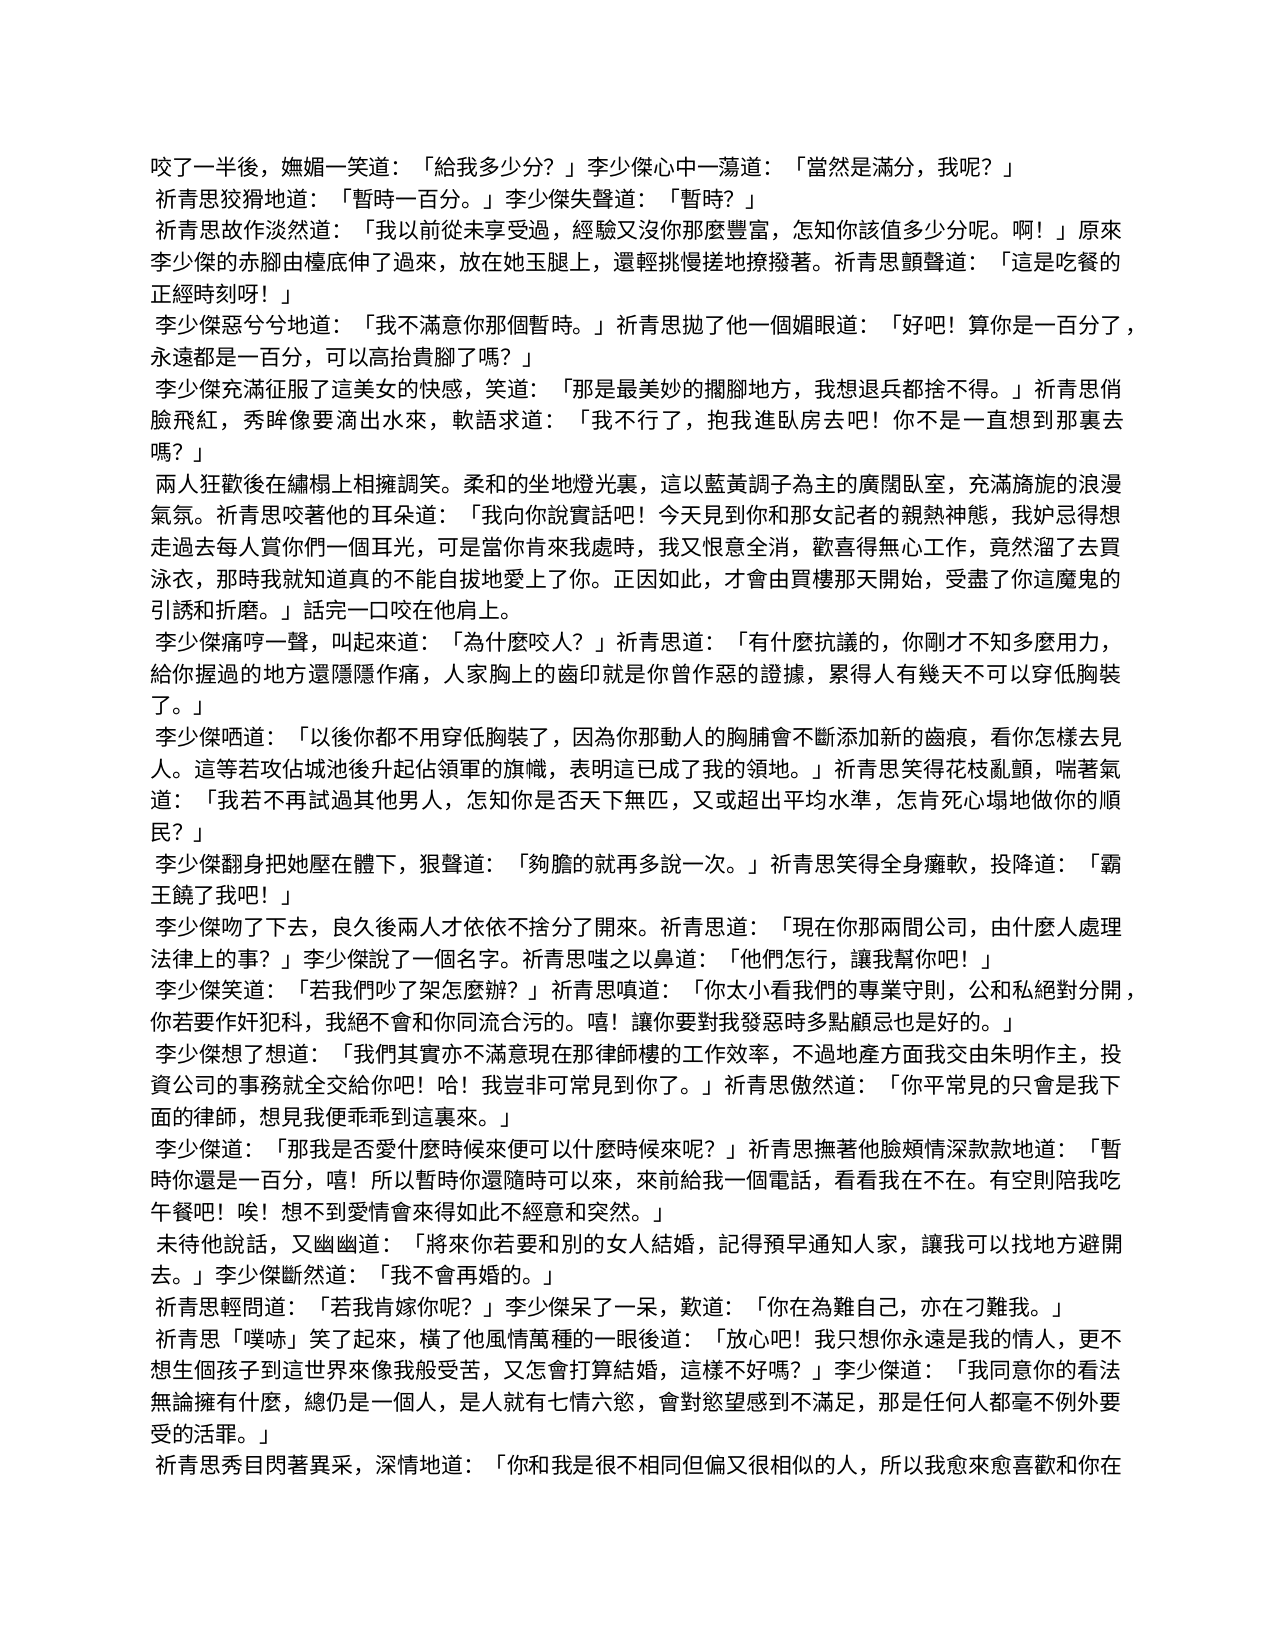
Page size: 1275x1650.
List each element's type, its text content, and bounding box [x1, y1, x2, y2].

text 李少傑痛哼一聲，叫起來道：「為什麼咬人？」祈青思道：「有什麼抗議的，你剛才不知多麼用力，給你握過的地方還隱隱作痛，人家胸上的齒印就是你曾作惡的證據，累得人有幾天不可以穿低胸裝了。」 [150, 625, 1125, 720]
text 祈青思狡猾地道：「暫時一百分。」李少傑失聲道：「暫時？」 [150, 182, 1125, 213]
text 祈青思故作淡然道：「我以前從未享受過，經驗又沒你那麼豐富，怎知你該值多少分呢。啊！」原來李少傑的赤腳由檯底伸了過來，放在她玉腿上，還輕挑慢搓地撩撥著。祈青思顫聲道：「這是吃餐的正經時刻呀！」 [150, 213, 1125, 308]
text 兩人狂歡後在繡榻上相擁調笑。柔和的坐地燈光裏，這以藍黃調子為主的廣闊臥室，充滿旖旎的浪漫氣氛。祈青思咬著他的耳朵道：「我向你說實話吧！今天見到你和那女記者的親熱神態，我妒忌得想走過去每人賞你們一個耳光，可是當你肯來我處時，我又恨意全消，歡喜得無心工作，竟然溜了去買泳衣，那時我就知道真的不能自拔地愛上了你。正因如此，才會由買樓那天開始，受盡了你這魔鬼的引誘和折磨。」話完一口咬在他肩上。 [150, 467, 1125, 625]
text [150, 150, 1125, 182]
text 未待他說話，又幽幽道：「將來你若要和別的女人結婚，記得預早通知人家，讓我可以找地方避開去。」李少傑斷然道：「我不會再婚的。」 [150, 1227, 1125, 1290]
text 李少傑想了想道：「我們其實亦不滿意現在那律師樓的工作效率，不過地產方面我交由朱明作主，投資公司的事務就全交給你吧！哈！我豈非可常見到你了。」祈青思傲然道：「你平常見的只會是我下面的律師，想見我便乖乖到這裏來。」 [150, 1037, 1125, 1132]
text 祈青思「噗哧」笑了起來，橫了他風情萬種的一眼後道：「放心吧！我只想你永遠是我的情人，更不想生個孩子到這世界來像我般受苦，又怎會打算結婚，這樣不好嗎？」李少傑道：「我同意你的看法，無論擁有什麼，總仍是一個人，是人就有七情六慾，會對慾望感到不滿足，那是任何人都毫不例外要受的活罪。」 [150, 1322, 1125, 1448]
text 李少傑吻了下去，良久後兩人才依依不捨分了開來。祈青思道：「現在你那兩間公司，由什麼人處理法律上的事？」李少傑說了一個名字。祈青思嗤之以鼻道：「他們怎行，讓我幫你吧！」 [150, 910, 1125, 973]
text 祈青思輕問道：「若我肯嫁你呢？」李少傑呆了一呆，歎道：「你在為難自己，亦在刁難我。」 [150, 1290, 1125, 1322]
text 李少傑翻身把她壓在體下，狠聲道：「夠膽的就再多說一次。」祈青思笑得全身癱軟，投降道：「霸王饒了我吧！」 [150, 847, 1125, 910]
text 李少傑哂道：「以後你都不用穿低胸裝了，因為你那動人的胸脯會不斷添加新的齒痕，看你怎樣去見人。這等若攻佔城池後升起佔領軍的旗幟，表明這已成了我的領地。」祈青思笑得花枝亂顫，喘著氣道：「我若不再試過其他男人，怎知你是否天下無匹，又或超出平均水準，怎肯死心塌地做你的順民？」 [150, 720, 1125, 847]
text 李少傑道：「那我是否愛什麼時候來便可以什麼時候來呢？」祈青思撫著他臉頰情深款款地道：「暫時你還是一百分，嘻！所以暫時你還隨時可以來，來前給我一個電話，看看我在不在。有空則陪我吃午餐吧！唉！想不到愛情會來得如此不經意和突然。」 [150, 1132, 1125, 1227]
text 李少傑充滿征服了這美女的快感，笑道：「那是最美妙的擱腳地方，我想退兵都捨不得。」祈青思俏臉飛紅，秀眸像要滴出水來，軟語求道：「我不行了，抱我進臥房去吧！你不是一直想到那裏去嗎？」 [150, 372, 1125, 467]
text 李少傑笑道：「若我們吵了架怎麼辦？」祈青思嗔道：「你太小看我們的專業守則，公和私絕對分開，你若要作奸犯科，我絕不會和你同流合污的。嘻！讓你要對我發惡時多點顧忌也是好的。」 [150, 973, 1125, 1037]
text 李少傑惡兮兮地道：「我不滿意你那個暫時。」祈青思拋了他一個媚眼道：「好吧！算你是一百分了，永遠都是一百分，可以高抬貴腳了嗎？」 [150, 308, 1125, 372]
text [150, 1448, 1125, 1480]
